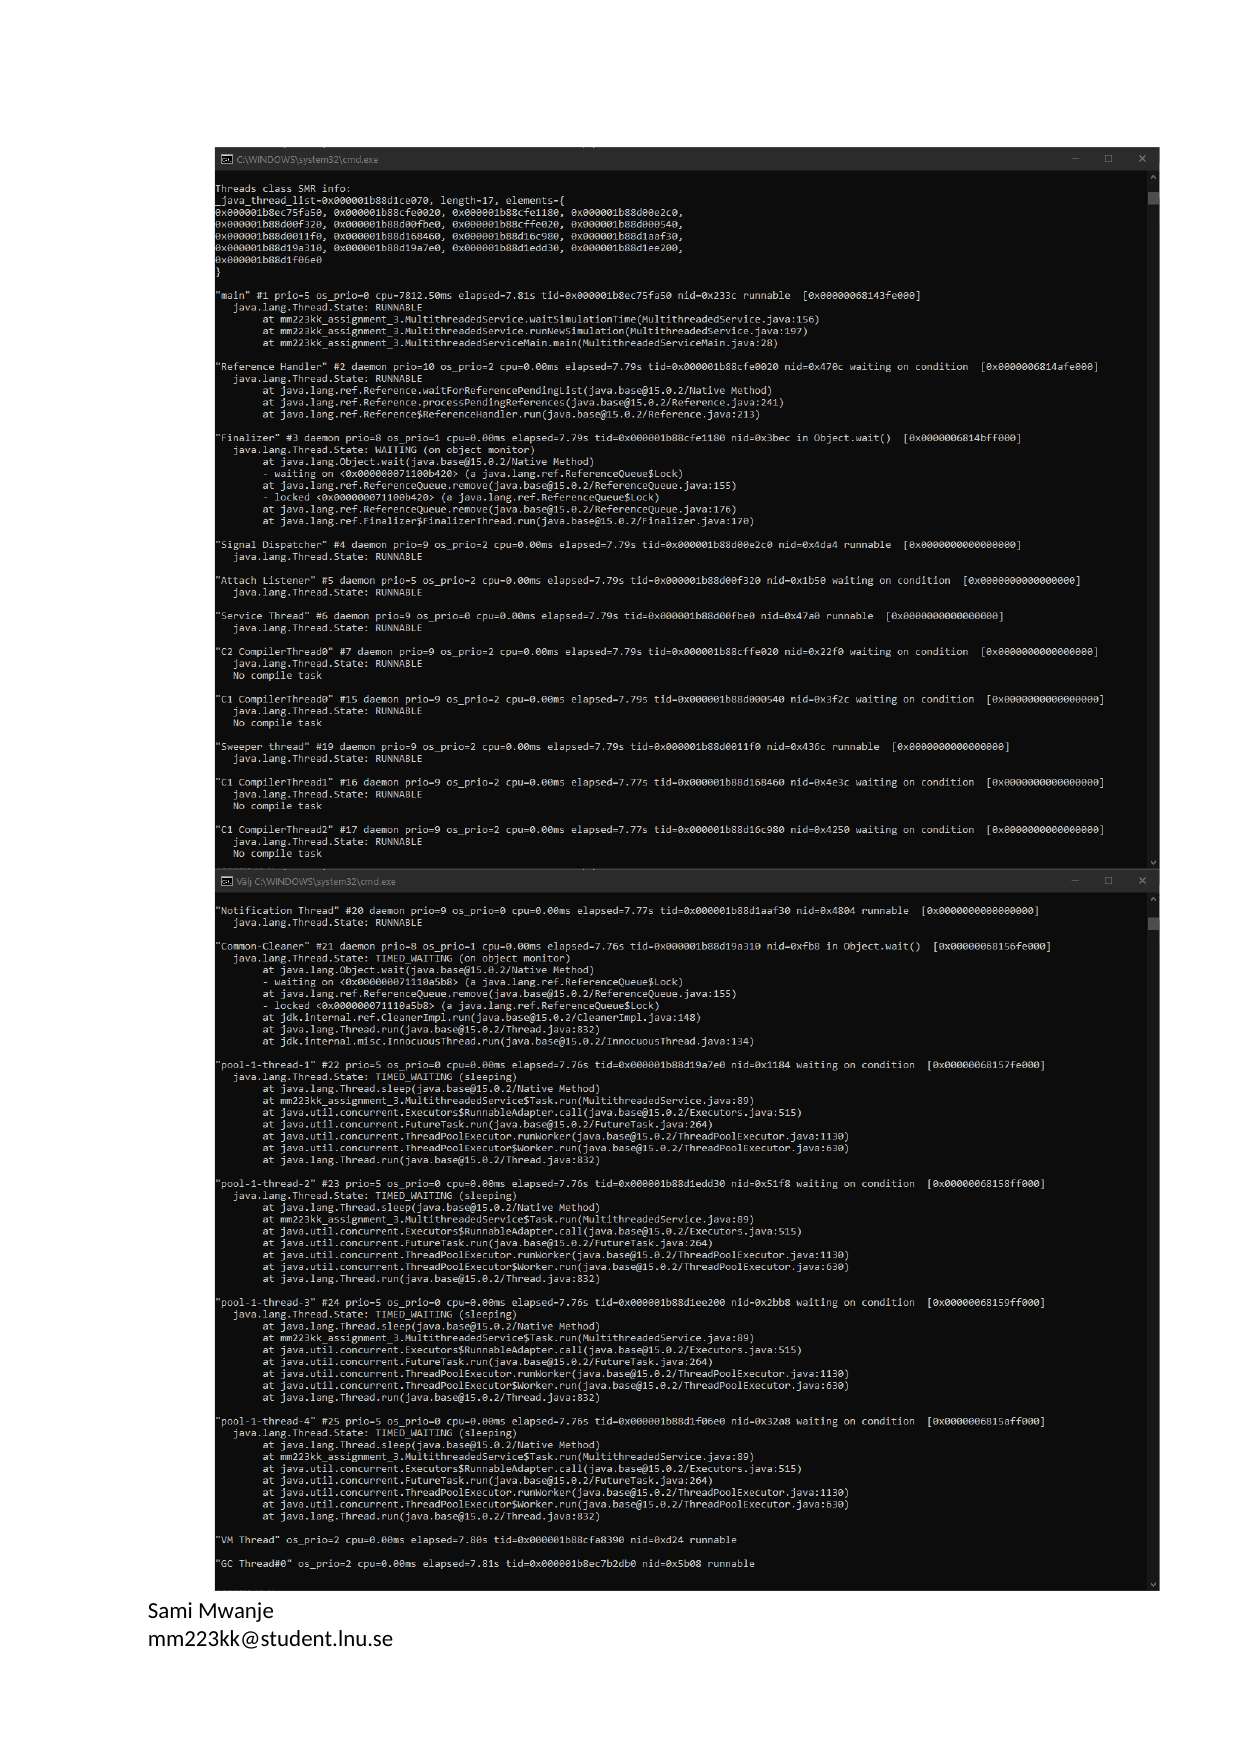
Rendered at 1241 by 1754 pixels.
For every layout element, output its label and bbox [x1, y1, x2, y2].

picture [214, 147, 1160, 1591]
